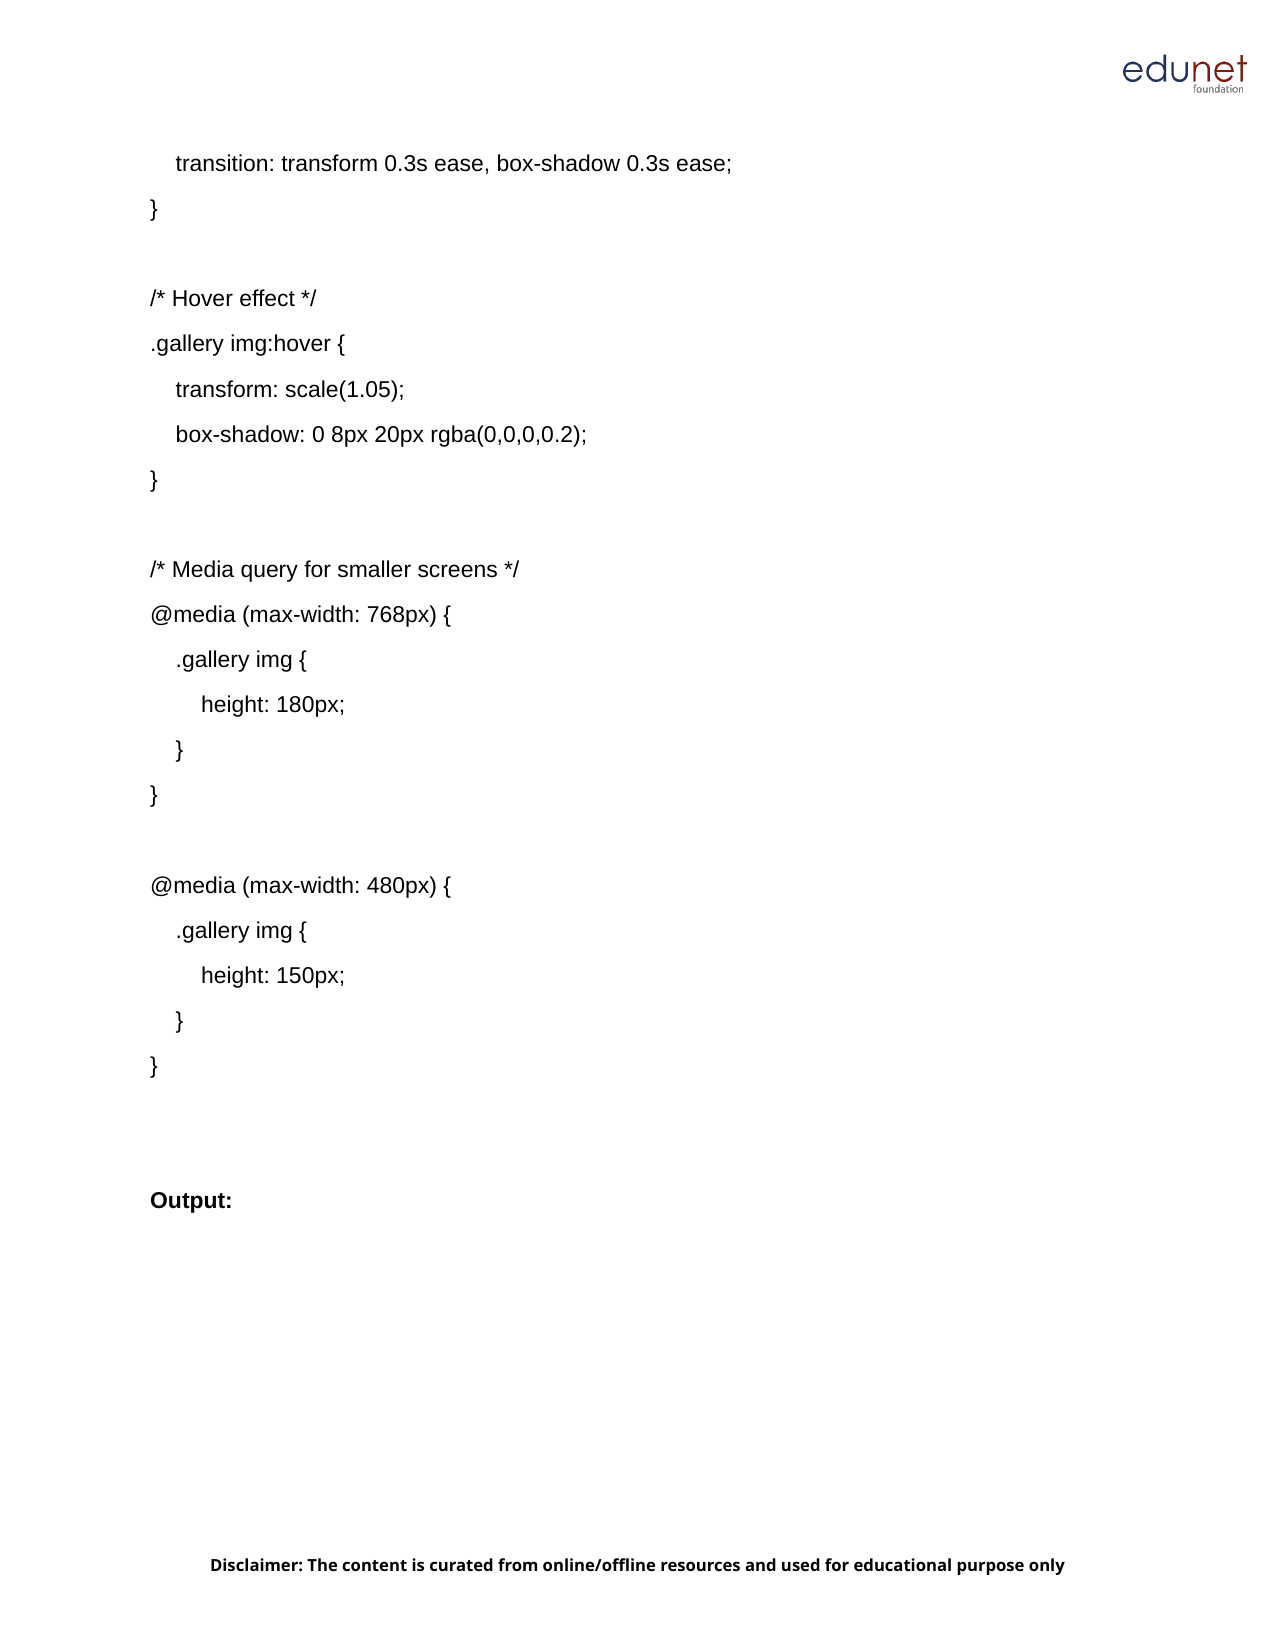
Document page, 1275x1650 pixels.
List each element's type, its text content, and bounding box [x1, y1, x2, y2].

picture [1121, 53, 1248, 95]
text /* Media query for smaller screens */ [150, 556, 1125, 582]
text height: 180px; [150, 691, 1125, 718]
text transform: scale(1.05); [150, 376, 1125, 402]
text } [150, 1007, 1125, 1033]
text .gallery img { [150, 646, 1125, 672]
text box-shadow: 0 8px 20px rgba(0,0,0,0.2); [150, 421, 1125, 447]
text .gallery img:hover { [150, 330, 1125, 357]
text } [150, 1052, 1125, 1078]
text @media (max-width: 768px) { [150, 601, 1125, 627]
text height: 150px; [150, 962, 1125, 988]
text } [150, 195, 1125, 221]
text Output: [150, 1187, 1125, 1214]
text @media (max-width: 480px) { [150, 872, 1125, 898]
text } [150, 466, 1125, 492]
text } [150, 781, 1125, 808]
text .gallery img { [150, 917, 1125, 943]
text } [150, 736, 1125, 763]
text /* Hover effect */ [150, 285, 1125, 312]
text transition: transform 0.3s ease, box-shadow 0.3s ease; [150, 150, 1125, 176]
